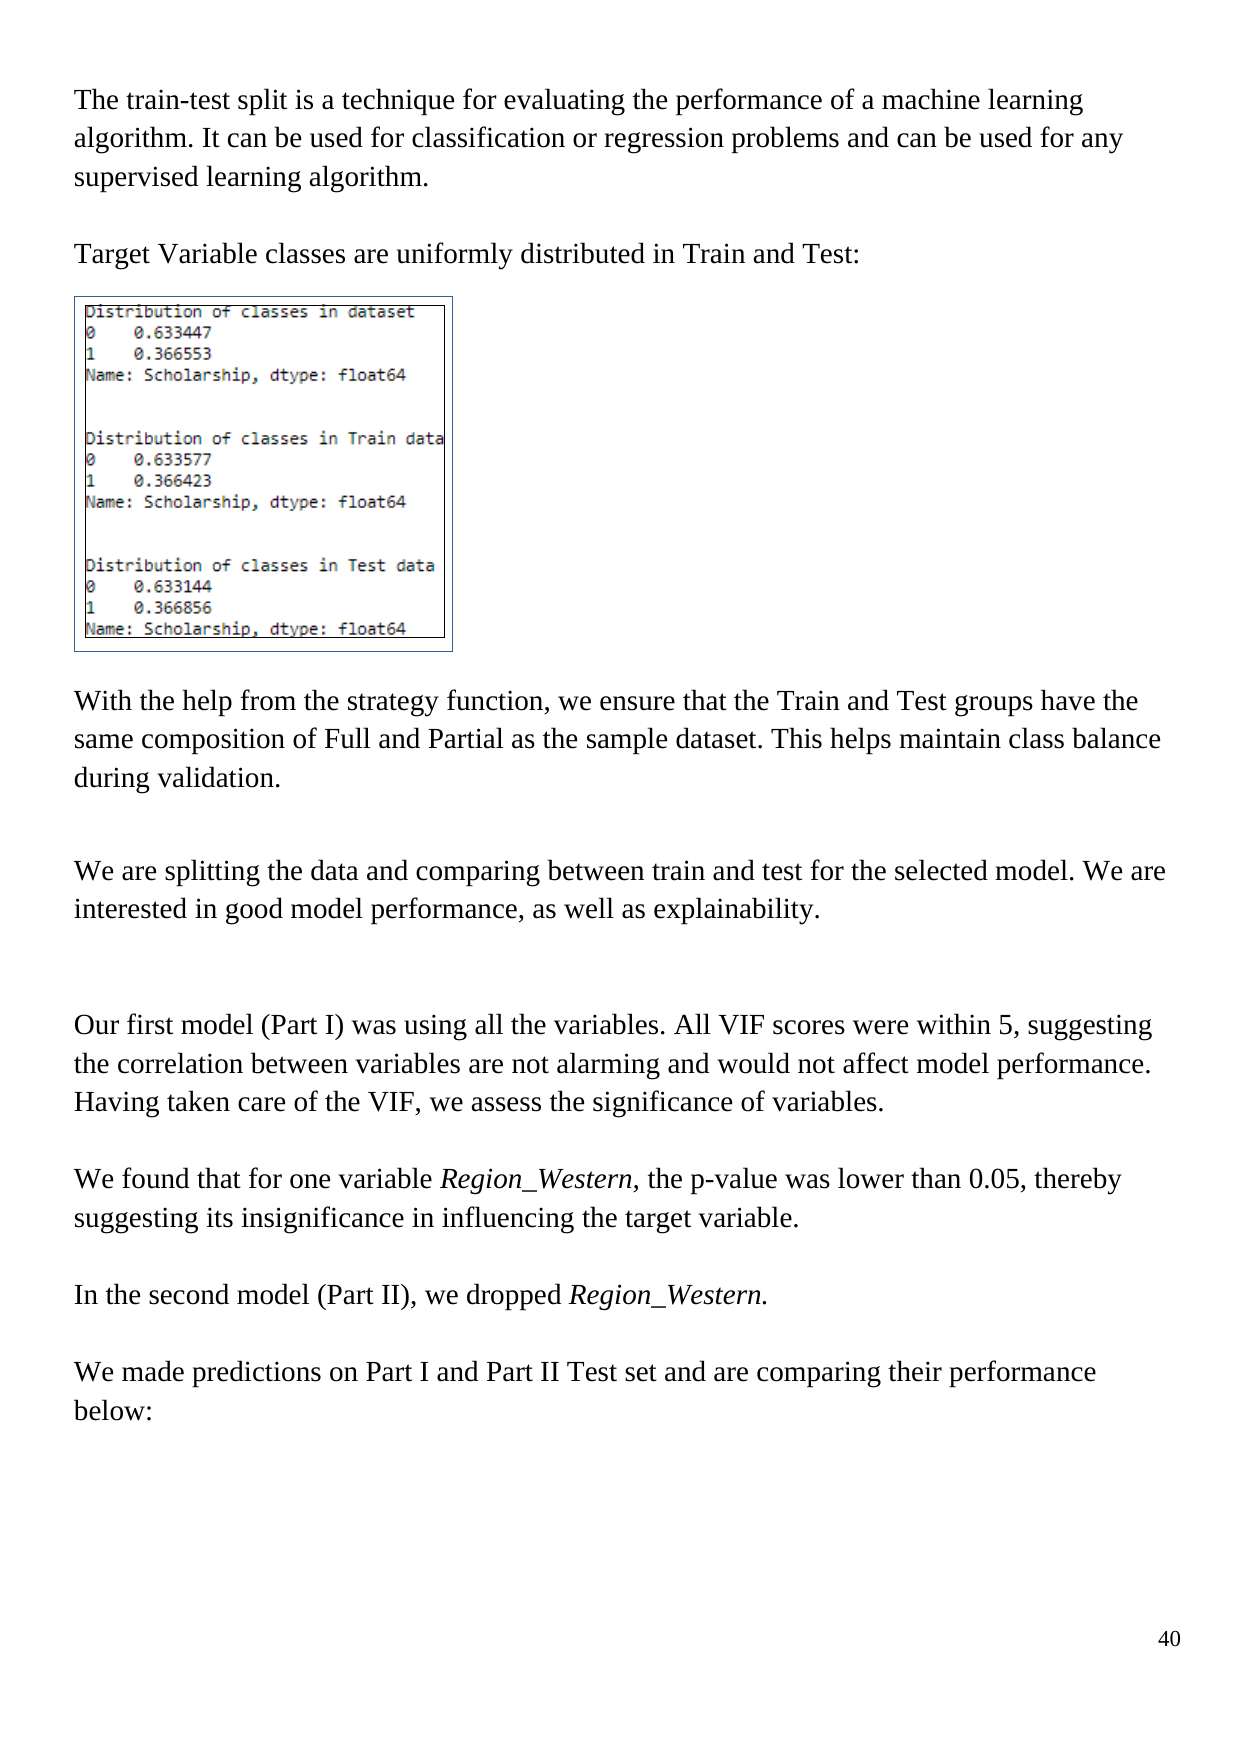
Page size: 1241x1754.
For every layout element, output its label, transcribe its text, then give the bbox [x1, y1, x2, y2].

text We found that for one variable Region_Western, the p-value was lower than 0.05, thereby suggesting its insignificance in influencing the target variable. [74, 1161, 1123, 1233]
text Target Variable classes are uniformly distributed in Train and Test: [74, 236, 1238, 269]
picture [86, 306, 444, 317]
text The train-test split is a technique for evaluating the performance of a machine learning algorithm. It can be used for classification or regression problems and can be used for any supervised learning algorithm. [74, 82, 1125, 193]
text With the help from the strategy function, we ensure that the Train and Test groups have the same composition of Full and Partial as the sample dataset. This helps maintain class balance during validation. [74, 317, 1163, 793]
text In the second model (Part II), we dropped Region_Western. [74, 1277, 1238, 1311]
text We are splitting the data and comparing between train and test for the selected model. We are interested in good model performance, as well as explainability. [74, 853, 1168, 925]
text Our first model (Part I) was using all the variables. All VIF scores were within 5, suggesting the correlation between variables are not alarming and would not affect model performance. Having taken care of the VIF, we assess the significance of variables. [74, 1007, 1153, 1118]
text We made predictions on Part I and Part II Test set and are comparing their performance below: [74, 1354, 1098, 1426]
